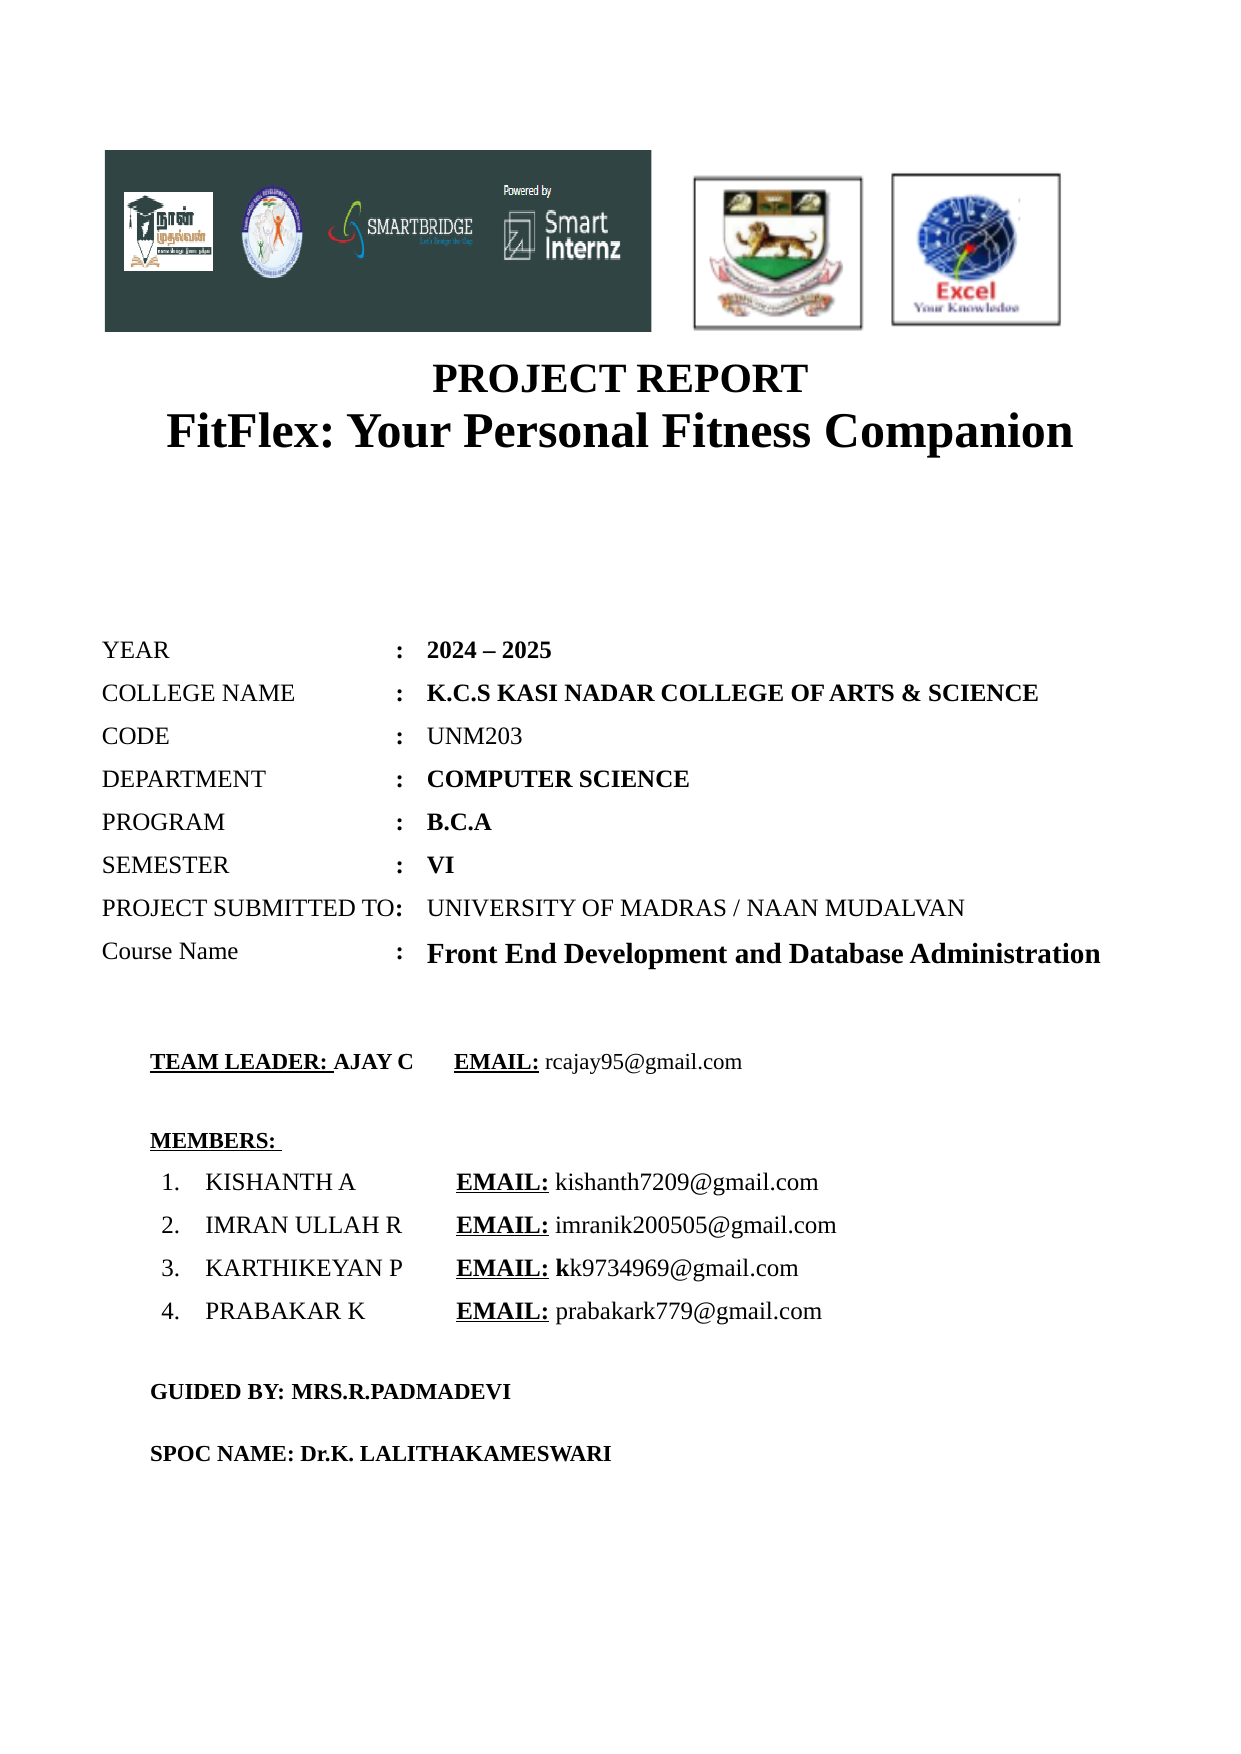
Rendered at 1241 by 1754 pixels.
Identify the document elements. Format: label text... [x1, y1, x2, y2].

table_cell Course Name : [90, 936, 415, 983]
table_cell 3. [150, 1253, 194, 1296]
table_cell K.C.S KASI NADAR COLLEGE OF ARTS & SCIENCE [415, 678, 1139, 721]
table_cell 4. [150, 1296, 194, 1339]
table_header 1. [150, 1167, 194, 1210]
picture [104, 150, 652, 332]
table_cell EMAIL: imranik200505@gmail.com [445, 1210, 1089, 1253]
table_cell IMRAN ULLAH R [194, 1210, 445, 1253]
table_cell B.C.A [415, 807, 1139, 850]
table_header YEAR : [90, 635, 415, 678]
table_cell CODE : [90, 721, 415, 764]
table_cell PRABAKAR K [194, 1296, 445, 1339]
table_cell UNM203 [415, 721, 1139, 764]
table_header EMAIL: kishanth7209@gmail.com [445, 1167, 1089, 1210]
table_header KISHANTH A [194, 1167, 445, 1210]
text MEMBERS: [150, 1127, 1090, 1154]
table_cell DEPARTMENT : [90, 764, 415, 807]
table_cell Front End Development and Database Administration [415, 936, 1139, 983]
picture [677, 150, 1083, 354]
text PROJECT REPORT [150, 353, 1090, 401]
table_cell KARTHIKEYAN P [194, 1253, 445, 1296]
text SPOC NAME: Dr.K. LALITHAKAMESWARI [150, 1440, 1090, 1467]
table_cell EMAIL: prabakark779@gmail.com [445, 1296, 1089, 1339]
table_cell UNIVERSITY OF MADRAS / NAAN MUDALVAN [415, 893, 1139, 936]
table_cell COMPUTER SCIENCE [415, 764, 1139, 807]
text GUIDED BY: MRS.R.PADMADEVI [150, 1378, 1090, 1405]
table_cell EMAIL: kk9734969@gmail.com [445, 1253, 1089, 1296]
table_cell COLLEGE NAME : [90, 678, 415, 721]
table_cell PROGRAM : [90, 807, 415, 850]
table_cell 2. [150, 1210, 194, 1253]
table_header 2024 – 2025 [415, 635, 1139, 678]
text FitFlex: Your Personal Fitness Companion [150, 401, 1090, 458]
table_cell VI [415, 850, 1139, 893]
text TEAM LEADER: AJAY C EMAIL: rcajay95@gmail.com [150, 1048, 1090, 1075]
table_cell SEMESTER : [90, 850, 415, 893]
table_cell PROJECT SUBMITTED TO: [90, 893, 415, 936]
